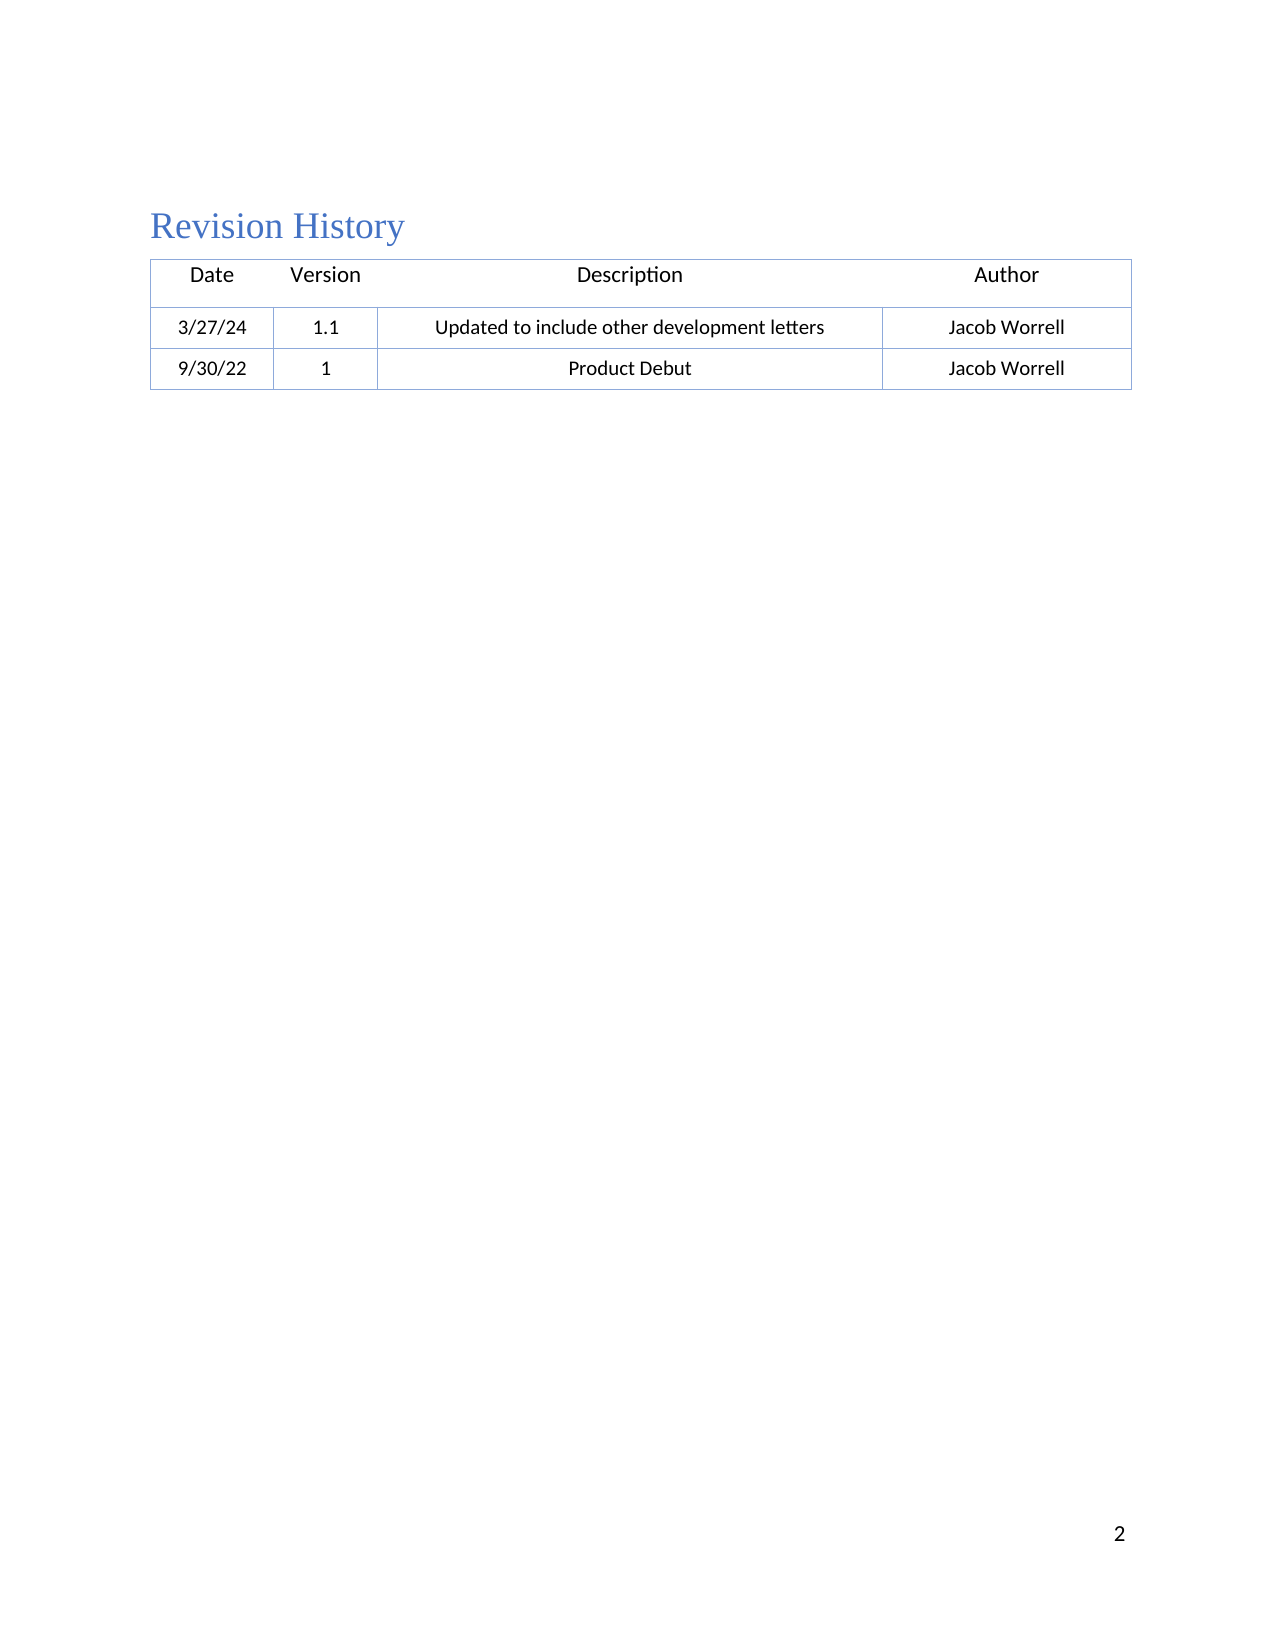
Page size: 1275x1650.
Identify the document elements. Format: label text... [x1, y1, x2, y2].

table_cell Updated to include other development letters [378, 308, 882, 348]
table_cell 1.1 [274, 308, 377, 348]
table_header Author [883, 260, 1131, 307]
table_cell 9/30/22 [151, 349, 273, 389]
table_header Version [274, 260, 377, 307]
table_cell Product Debut [378, 349, 882, 389]
table_cell 1 [274, 349, 377, 389]
table_header Date [151, 260, 273, 307]
table_cell Jacob Worrell [883, 349, 1131, 389]
text Revision History [150, 203, 1125, 246]
table_header Description [378, 260, 882, 307]
table_cell Jacob Worrell [883, 308, 1131, 348]
table_cell 3/27/24 [151, 308, 273, 348]
